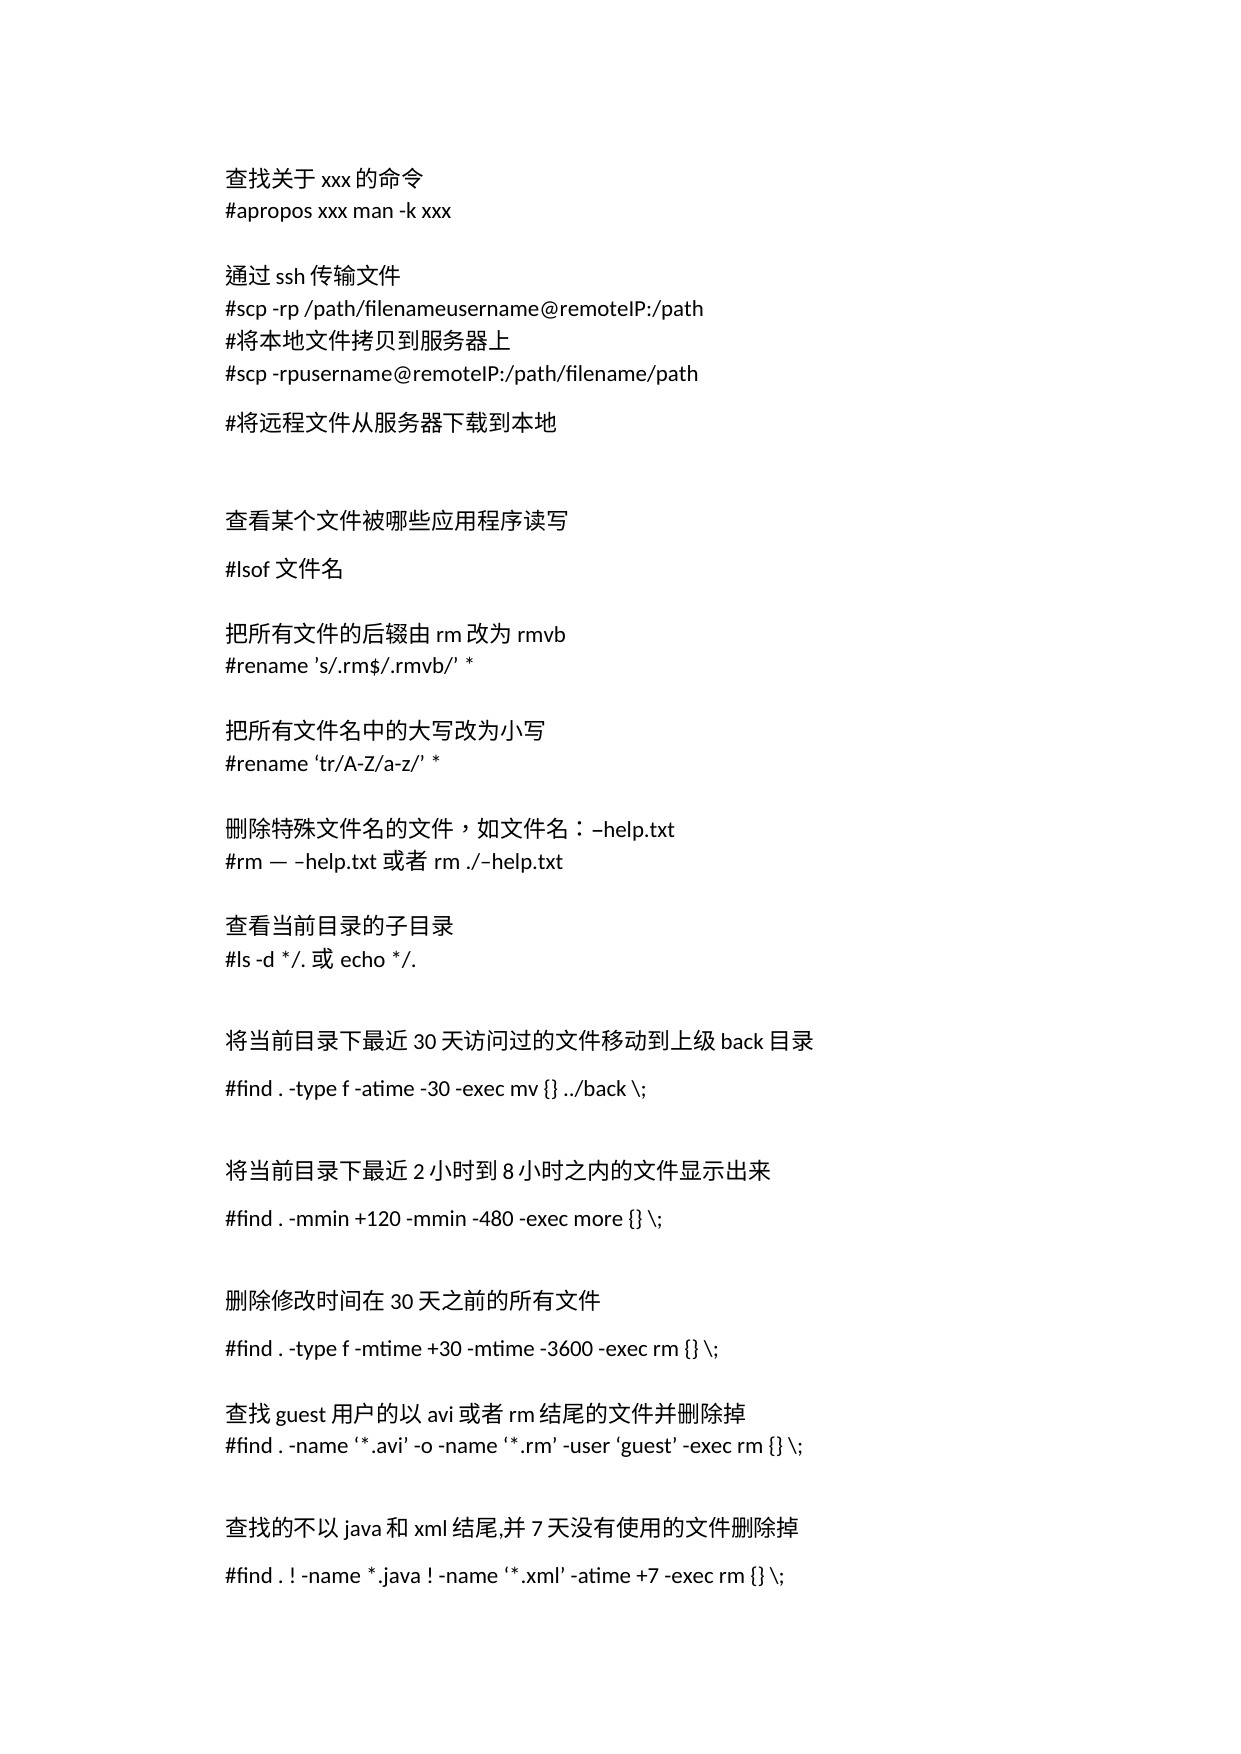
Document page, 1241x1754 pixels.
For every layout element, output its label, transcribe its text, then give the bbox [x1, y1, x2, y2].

text #apropos xxx man -k xxx [187, 194, 1053, 227]
text 删除修改时间在30天之前的所有文件 [187, 1267, 1053, 1332]
text #ls -d */. 或 echo */. [187, 942, 1053, 974]
text 将当前目录下最近2小时到8小时之内的文件显示出来 [187, 1137, 1053, 1202]
text #rename ‘tr/A-Z/a-z/’ * [187, 747, 1053, 779]
text #find . -mmin +120 -mmin -480 -exec more {} \; [187, 1202, 1053, 1234]
text #lsof 文件名 [187, 552, 1053, 584]
text 查找的不以java和xml结尾,并7天没有使用的文件删除掉 [187, 1494, 1053, 1559]
text #rm — –help.txt 或者 rm ./–help.txt [187, 844, 1053, 877]
text #将本地文件拷贝到服务器上 [187, 324, 1053, 357]
text #find . ! -name *.java ! -name ‘*.xml’ -atime +7 -exec rm {} \; [187, 1559, 1053, 1592]
text 查看某个文件被哪些应用程序读写 [187, 487, 1053, 552]
text #scp -rp /path/filenameusername@remoteIP:/path [187, 292, 1053, 324]
text 查找关于xxx的命令 [187, 162, 1053, 194]
text 通过ssh传输文件 [187, 259, 1053, 292]
text 查找guest用户的以avi或者rm结尾的文件并删除掉 [187, 1397, 1053, 1429]
text 将当前目录下最近30天访问过的文件移动到上级back目录 [187, 1007, 1053, 1072]
text #rename ’s/.rm$/.rmvb/’ * [187, 649, 1053, 682]
text #find . -type f -atime -30 -exec mv {} ../back \; [187, 1072, 1053, 1104]
text #find . -name ‘*.avi’ -o -name ‘*.rm’ -user ‘guest’ -exec rm {} \; [187, 1429, 1053, 1462]
text 把所有文件名中的大写改为小写 [187, 714, 1053, 747]
text #scp -rpusername@remoteIP:/path/filename/path [187, 357, 1053, 389]
text 删除特殊文件名的文件，如文件名：–help.txt [187, 812, 1053, 844]
text #find . -type f -mtime +30 -mtime -3600 -exec rm {} \; [187, 1332, 1053, 1364]
text 把所有文件的后辍由rm改为rmvb [187, 617, 1053, 649]
text 查看当前目录的子目录 [187, 909, 1053, 942]
text #将远程文件从服务器下载到本地 [187, 389, 1053, 454]
